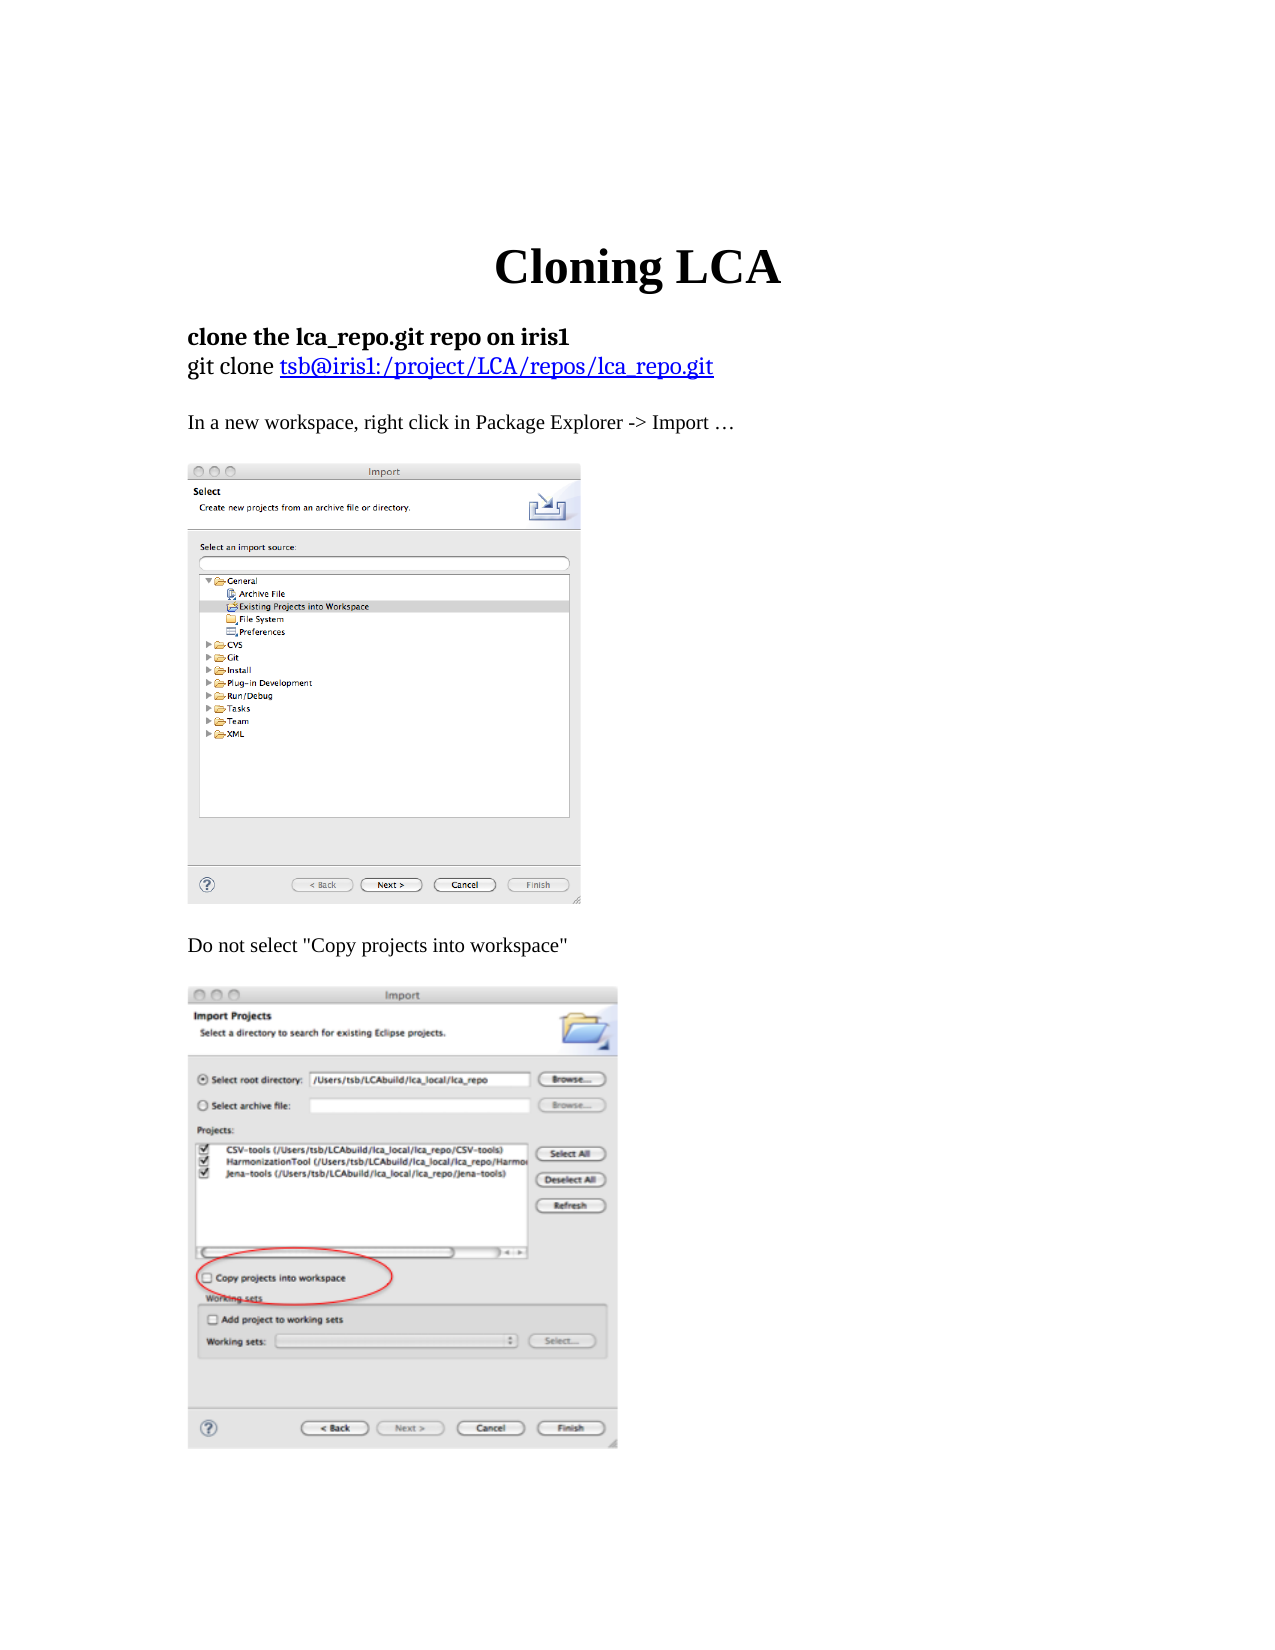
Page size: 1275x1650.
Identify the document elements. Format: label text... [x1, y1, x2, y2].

text Cloning LCA [187, 237, 1087, 294]
text git clone tsb@iris1:/project/LCA/repos/lca_repo.git [187, 352, 1087, 381]
text In a new workspace, right click in Package Explorer -> Import … [187, 410, 1087, 434]
text clone the lca_repo.git repo on iris1 [187, 323, 1087, 352]
picture [187, 986, 619, 1449]
text Do not select "Copy projects into workspace" [187, 933, 1087, 957]
picture [187, 463, 581, 904]
